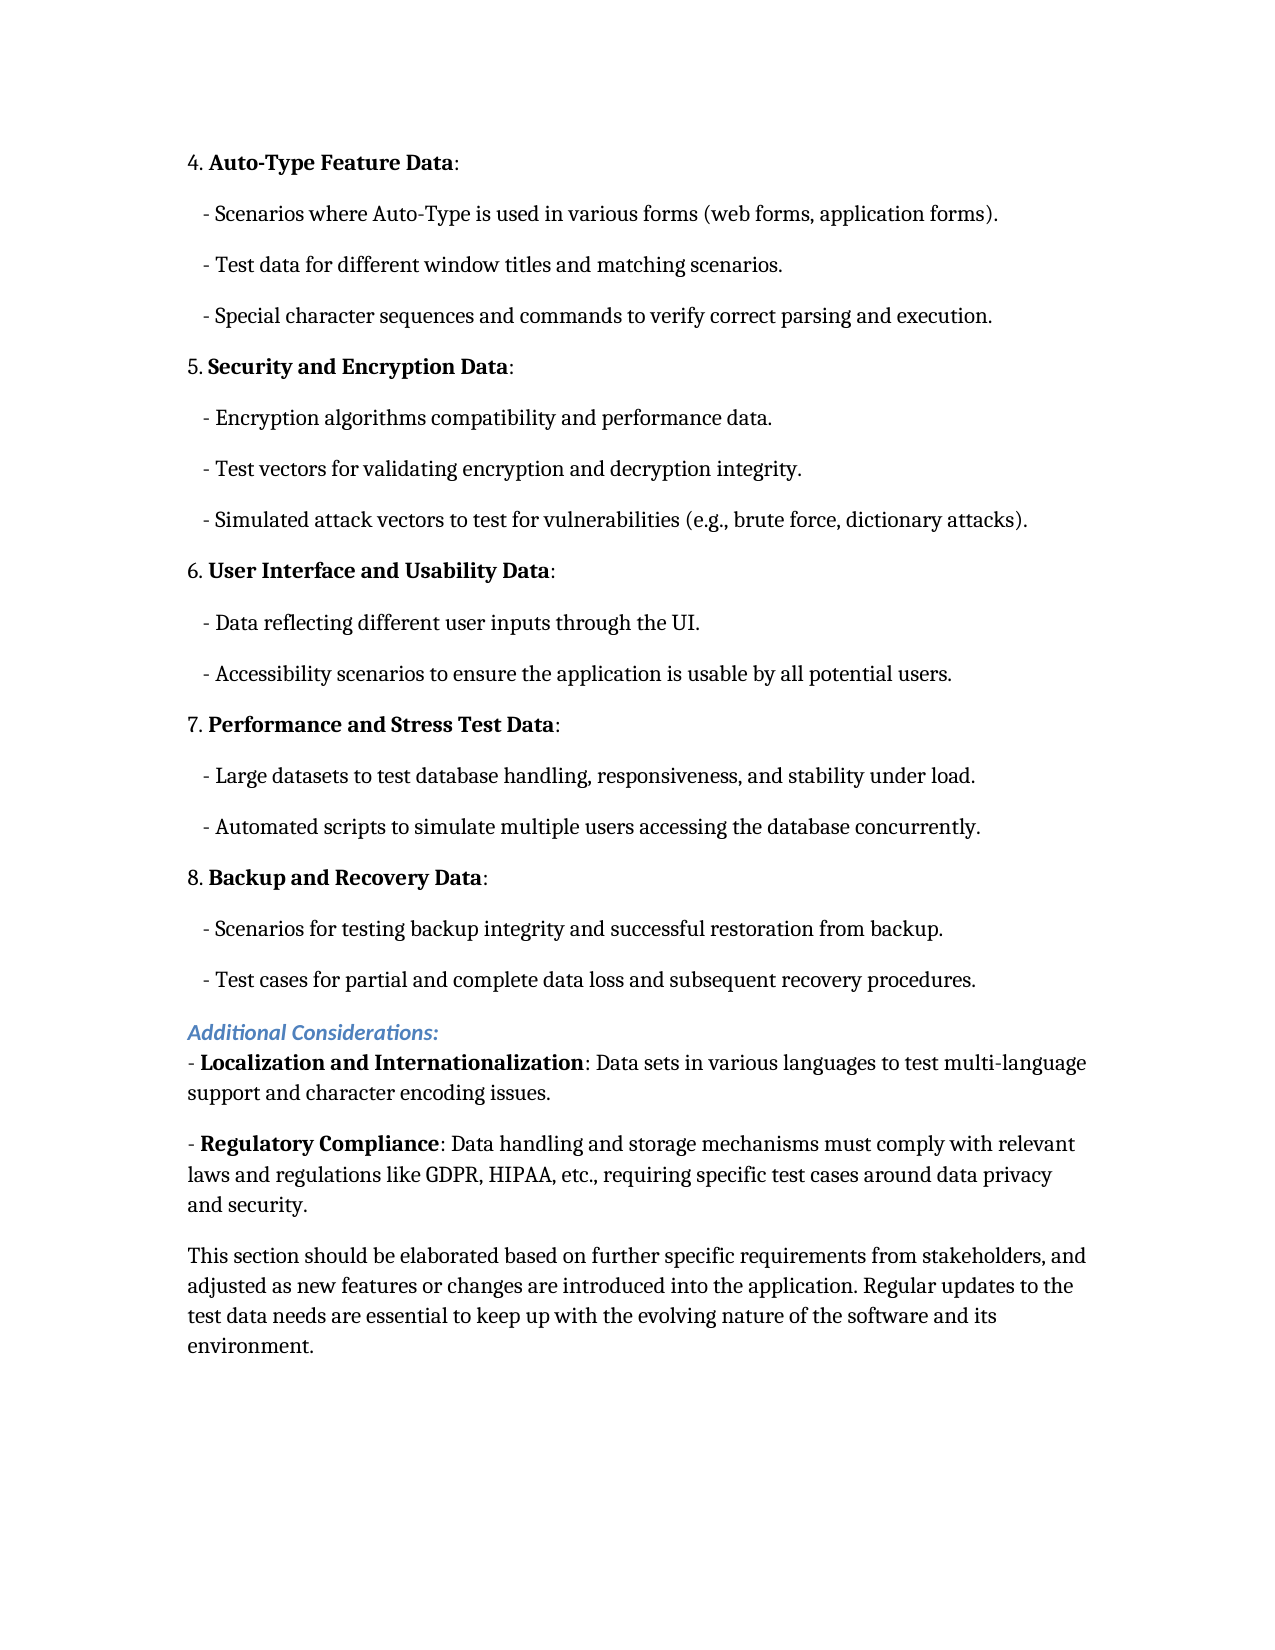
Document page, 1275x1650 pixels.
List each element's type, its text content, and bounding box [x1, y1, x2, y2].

text - Automated scripts to simulate multiple users accessing the database concurrently. [187, 813, 1087, 840]
text 6. User Interface and Usability Data: [187, 558, 1087, 585]
text - Scenarios where Auto-Type is used in various forms (web forms, application forms). [187, 201, 1087, 227]
text 5. Security and Encryption Data: [187, 354, 1087, 381]
subtitle Additional Considerations: [187, 1018, 1087, 1046]
text - Localization and Internationalization: Data sets in various languages to test multi-language support and character encoding issues. [187, 1050, 1087, 1106]
text - Simulated attack vectors to test for vulnerabilities (e.g., brute force, dictionary attacks). [187, 507, 1087, 534]
text - Test data for different window titles and matching scenarios. [187, 252, 1087, 278]
text - Large datasets to test database handling, responsiveness, and stability under load. [187, 762, 1087, 789]
text - Data reflecting different user inputs through the UI. [187, 609, 1087, 636]
text 8. Backup and Recovery Data: [187, 864, 1087, 891]
text - Special character sequences and commands to verify correct parsing and execution. [187, 303, 1087, 329]
text - Scenarios for testing backup integrity and successful restoration from backup. [187, 916, 1087, 942]
text - Regulatory Compliance: Data handling and storage mechanisms must comply with relevant laws and regulations like GDPR, HIPAA, etc., requiring specific test cases around data privacy and security. [187, 1131, 1087, 1218]
text - Encryption algorithms compatibility and performance data. [187, 405, 1087, 432]
text - Test cases for partial and complete data loss and subsequent recovery procedures. [187, 967, 1087, 993]
text - Accessibility scenarios to ensure the application is usable by all potential users. [187, 660, 1087, 687]
text This section should be elaborated based on further specific requirements from stakeholders, and adjusted as new features or changes are introduced into the application. Regular updates to the test data needs are essential to keep up with the evolving nature of the software and its environment. [187, 1243, 1087, 1359]
text - Test vectors for validating encryption and decryption integrity. [187, 456, 1087, 483]
text 7. Performance and Stress Test Data: [187, 711, 1087, 738]
text 4. Auto-Type Feature Data: [187, 150, 1087, 176]
